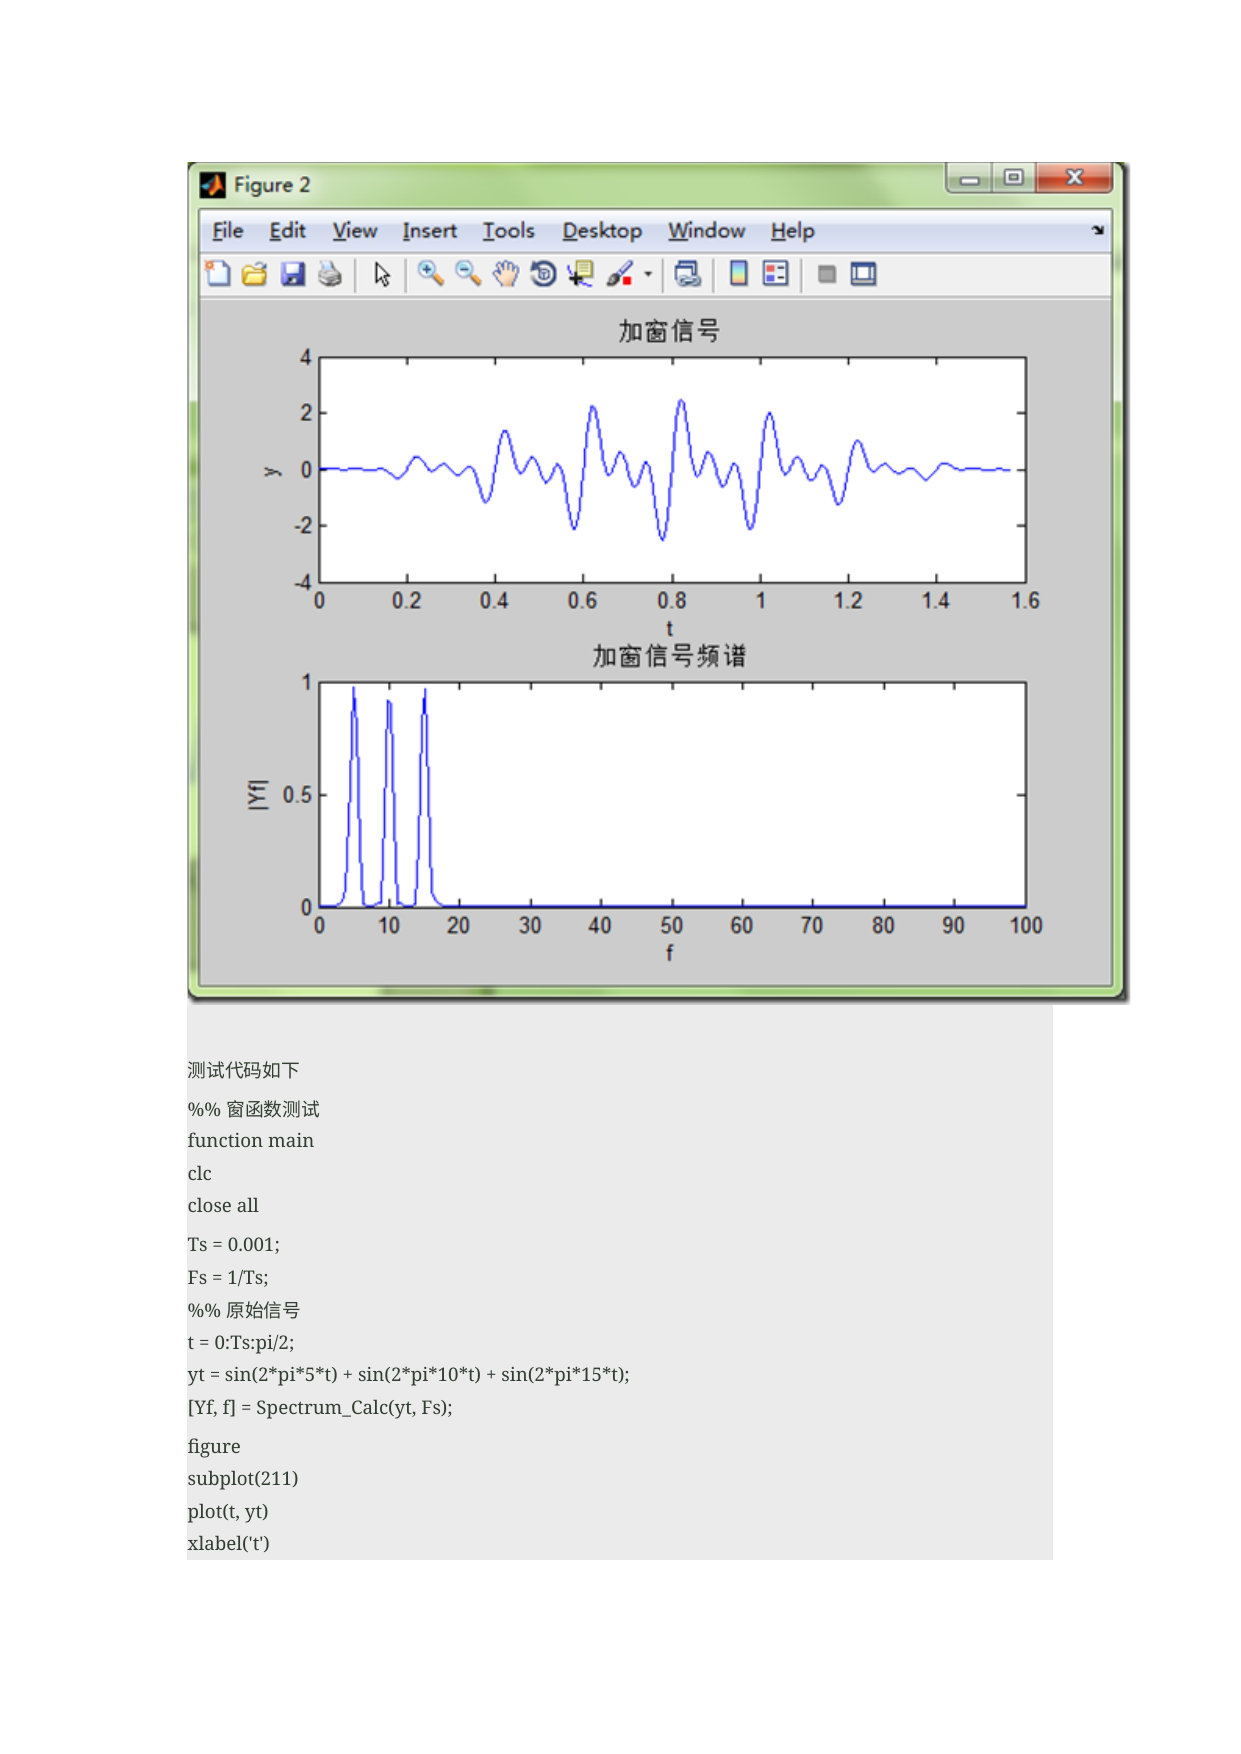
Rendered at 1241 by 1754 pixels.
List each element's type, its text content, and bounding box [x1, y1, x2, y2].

picture [187, 162, 1131, 1005]
text 测试代码如下 [187, 1053, 1053, 1085]
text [187, 1430, 1053, 1560]
text Ts = 0.001; Fs = 1/Ts; %% 原始信号 t = 0:Ts:pi/2; yt = sin(2*pi*5*t) + sin(2*pi*10*t) + sin(2*pi*15*t); [Yf, f] = Spectrum_Calc(yt, Fs); [187, 1228, 1053, 1423]
text %% 窗函数测试 function main clc close all [187, 1092, 1053, 1222]
